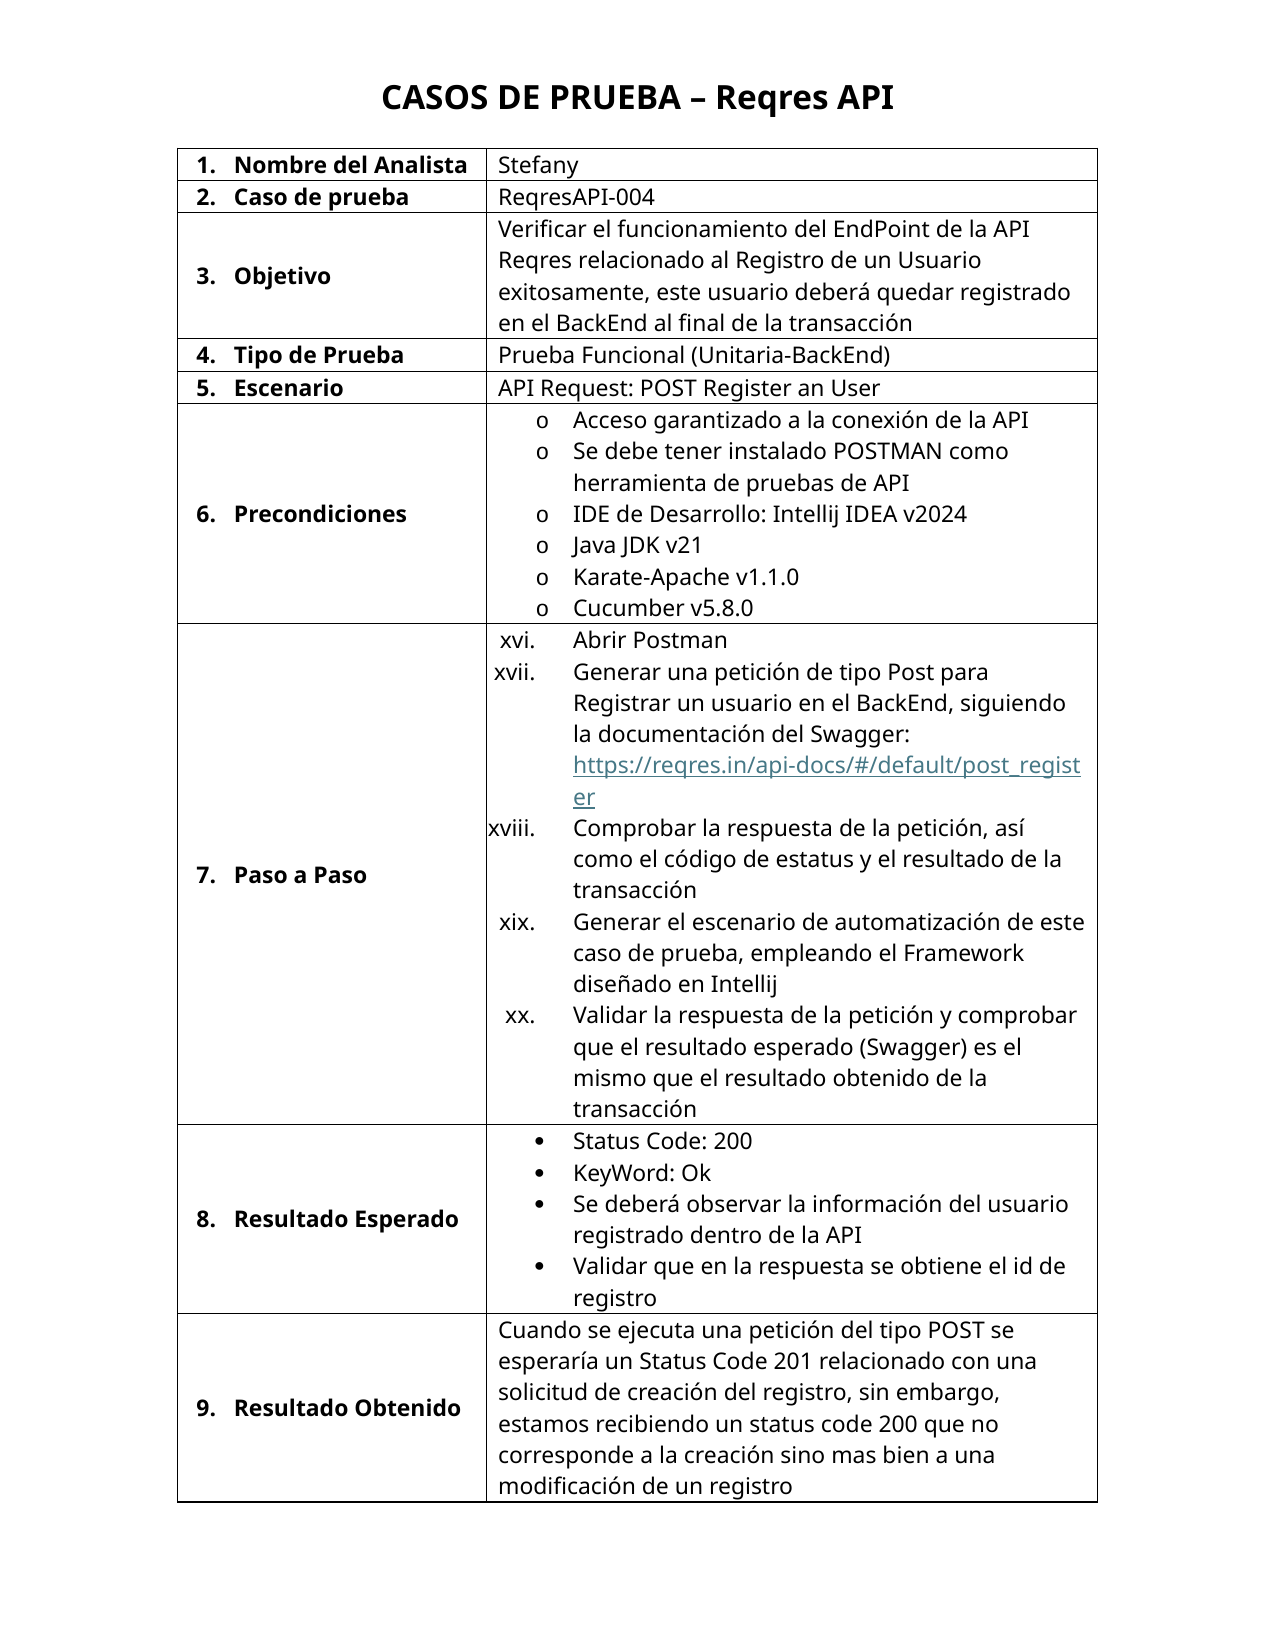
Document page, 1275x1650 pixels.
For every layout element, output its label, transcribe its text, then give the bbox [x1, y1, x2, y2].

table_cell Tipo de Prueba [178, 339, 486, 371]
table_cell Objetivo [178, 213, 486, 338]
table_cell Cuando se ejecuta una petición del tipo POST se esperaría un Status Code 201 relacionado con una solicitud de creación del registro, sin embargo, estamos recibiendo un status code 200 que no corresponde a la creación sino mas bien a una modificación de un registro [487, 1314, 1097, 1501]
table_cell Resultado Esperado [178, 1125, 486, 1313]
table_cell Resultado Obtenido [178, 1314, 486, 1501]
table_cell Escenario [178, 372, 486, 403]
table_cell Status Code: 200 KeyWord: Ok Se deberá observar la información del usuario registrado dentro de la API Validar que en la respuesta se obtiene el id de registro [487, 1125, 1097, 1313]
table_cell API Request: POST Register an User [487, 372, 1097, 403]
table_cell ReqresAPI-004 [487, 181, 1097, 212]
table_cell Verificar el funcionamiento del EndPoint de la API Reqres relacionado al Registro de un Usuario exitosamente, este usuario deberá quedar registrado en el BackEnd al final de la transacción [487, 213, 1097, 338]
table_cell Precondiciones [178, 404, 486, 623]
table_cell Prueba Funcional (Unitaria-BackEnd) [487, 339, 1097, 371]
table_cell Paso a Paso [178, 624, 486, 1124]
table_header Stefany [487, 149, 1097, 180]
table_header Nombre del Analista [178, 149, 486, 180]
table_cell Caso de prueba [178, 181, 486, 212]
table_cell Acceso garantizado a la conexión de la API Se debe tener instalado POSTMAN como herramienta de pruebas de API IDE de Desarrollo: Intellij IDEA v2024 Java JDK v21 Karate-Apache v1.1.0 Cucumber v5.8.0 [487, 404, 1097, 623]
table_cell Abrir Postman Generar una petición de tipo Post para Registrar un usuario en el BackEnd, siguiendo la documentación del Swagger: https://reqres.in/api-docs/#/default/post_register Comprobar la respuesta de la petición, así como el código de estatus y el resultado de la transacción Generar el escenario de automatización de este caso de prueba, empleando el Framework diseñado en Intellij Validar la respuesta de la petición y comprobar que el resultado esperado (Swagger) es el mismo que el resultado obtenido de la transacción [487, 624, 1097, 1124]
